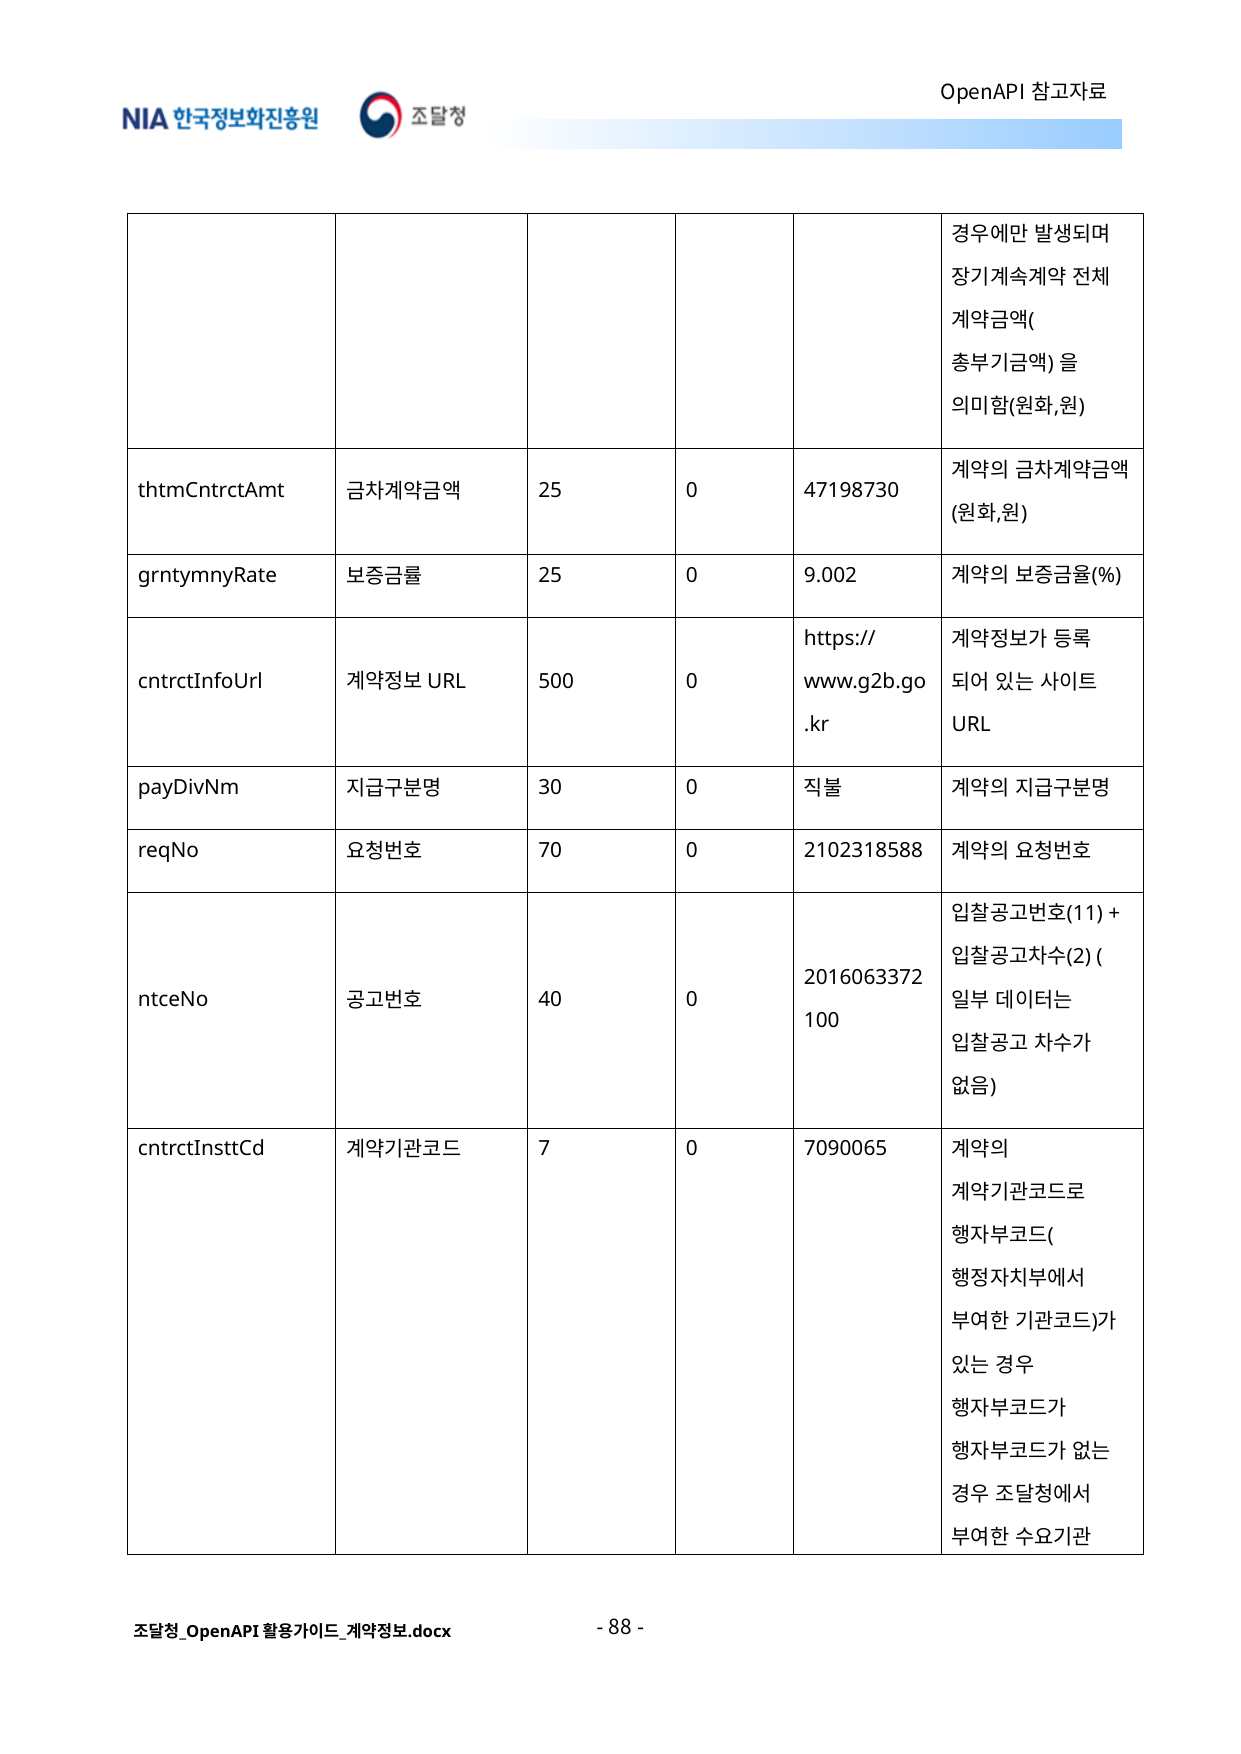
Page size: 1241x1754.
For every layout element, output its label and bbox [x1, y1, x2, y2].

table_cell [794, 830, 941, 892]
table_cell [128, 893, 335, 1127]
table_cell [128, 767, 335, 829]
picture [118, 88, 472, 145]
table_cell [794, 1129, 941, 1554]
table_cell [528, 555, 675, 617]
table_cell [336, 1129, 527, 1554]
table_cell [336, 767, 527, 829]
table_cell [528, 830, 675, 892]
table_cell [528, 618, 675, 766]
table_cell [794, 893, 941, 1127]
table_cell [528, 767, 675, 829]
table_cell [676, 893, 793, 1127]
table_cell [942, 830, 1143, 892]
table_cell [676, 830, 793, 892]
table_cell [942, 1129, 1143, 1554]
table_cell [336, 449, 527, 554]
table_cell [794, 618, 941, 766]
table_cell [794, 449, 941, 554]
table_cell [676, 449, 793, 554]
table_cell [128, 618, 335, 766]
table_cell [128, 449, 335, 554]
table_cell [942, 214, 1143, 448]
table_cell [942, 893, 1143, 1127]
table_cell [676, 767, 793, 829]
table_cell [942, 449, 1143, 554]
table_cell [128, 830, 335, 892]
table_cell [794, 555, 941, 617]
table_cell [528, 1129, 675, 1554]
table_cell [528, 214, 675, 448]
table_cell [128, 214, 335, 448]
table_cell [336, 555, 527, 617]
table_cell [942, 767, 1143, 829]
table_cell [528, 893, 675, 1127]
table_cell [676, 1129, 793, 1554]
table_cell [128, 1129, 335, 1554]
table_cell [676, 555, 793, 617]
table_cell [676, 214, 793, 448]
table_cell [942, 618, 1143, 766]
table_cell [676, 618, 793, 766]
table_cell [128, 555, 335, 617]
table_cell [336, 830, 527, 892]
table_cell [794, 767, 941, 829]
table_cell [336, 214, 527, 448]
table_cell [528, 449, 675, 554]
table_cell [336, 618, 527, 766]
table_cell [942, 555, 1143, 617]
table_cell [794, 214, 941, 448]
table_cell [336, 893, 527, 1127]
